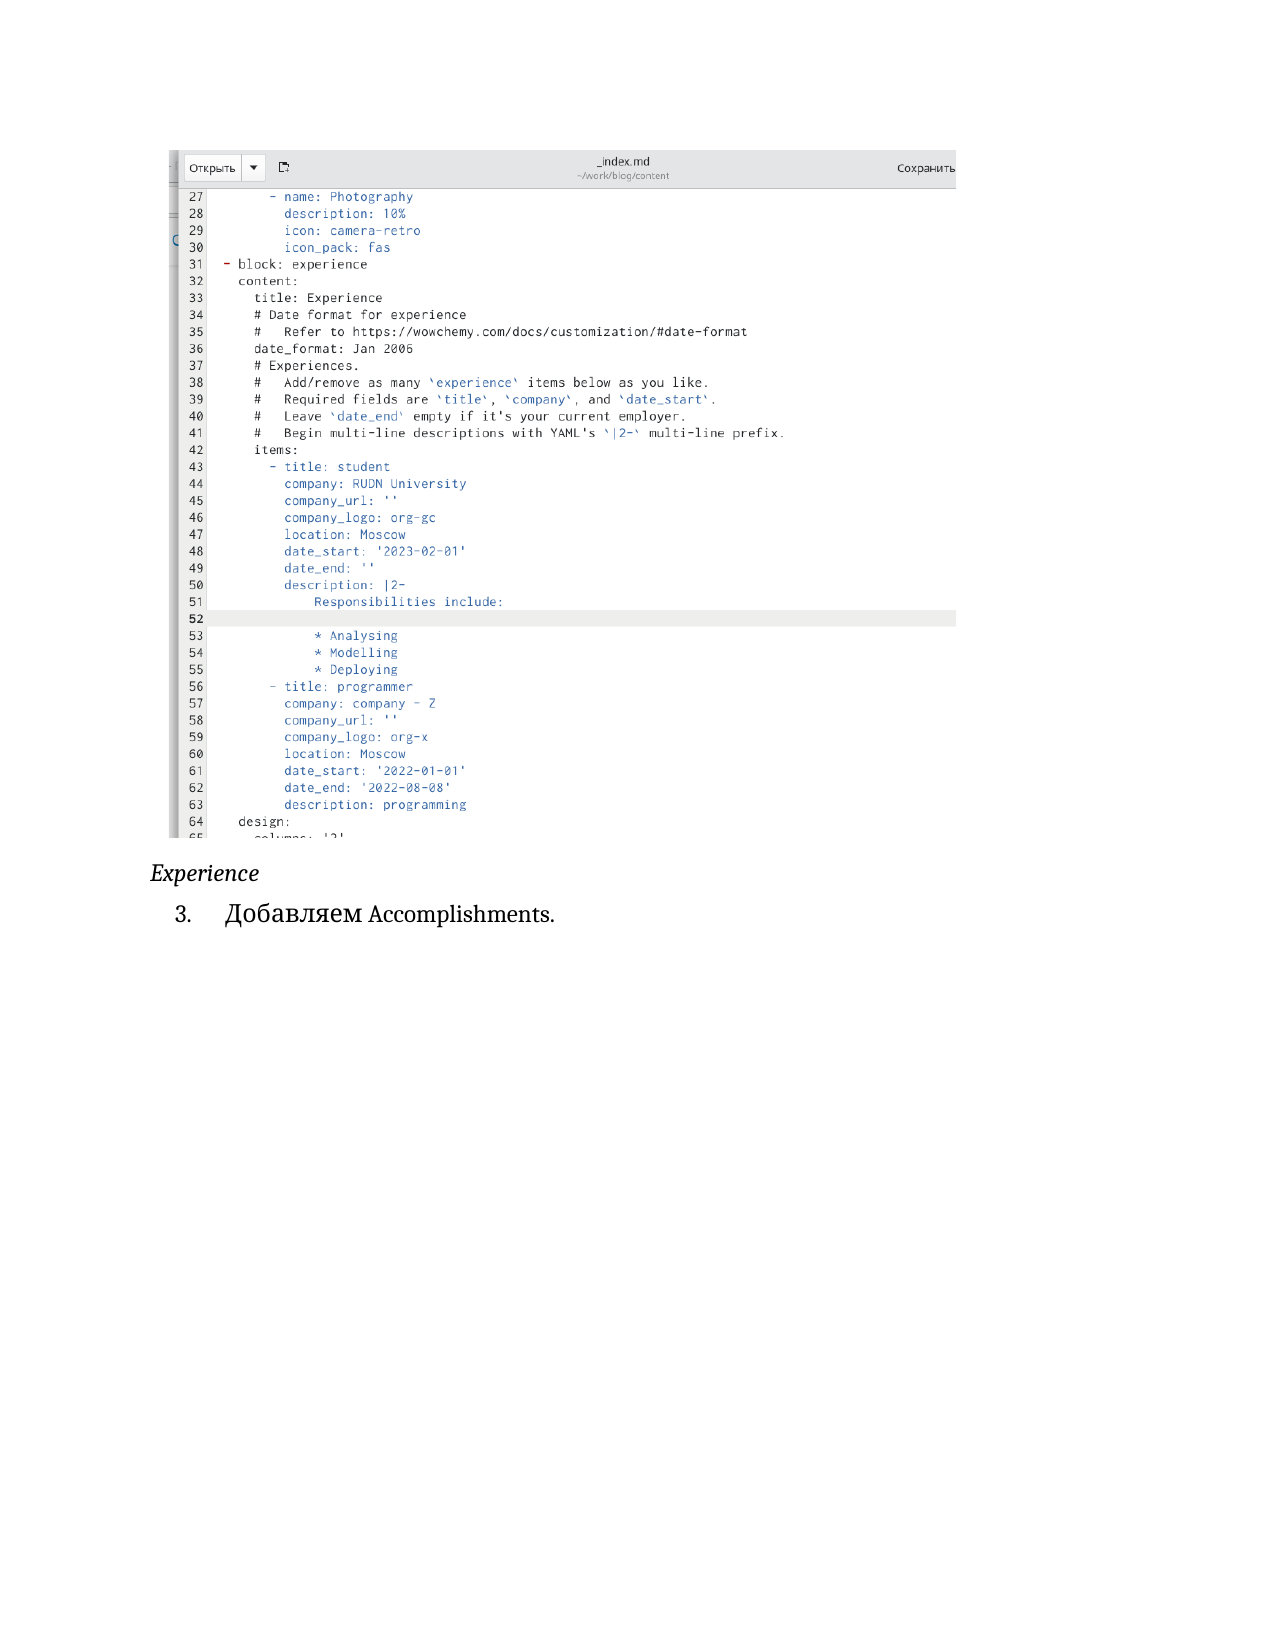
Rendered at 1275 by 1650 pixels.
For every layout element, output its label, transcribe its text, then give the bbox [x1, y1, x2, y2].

list Добавляем Accomplishments. [175, 900, 1125, 929]
text Experience [150, 859, 1125, 888]
picture [168, 150, 957, 838]
